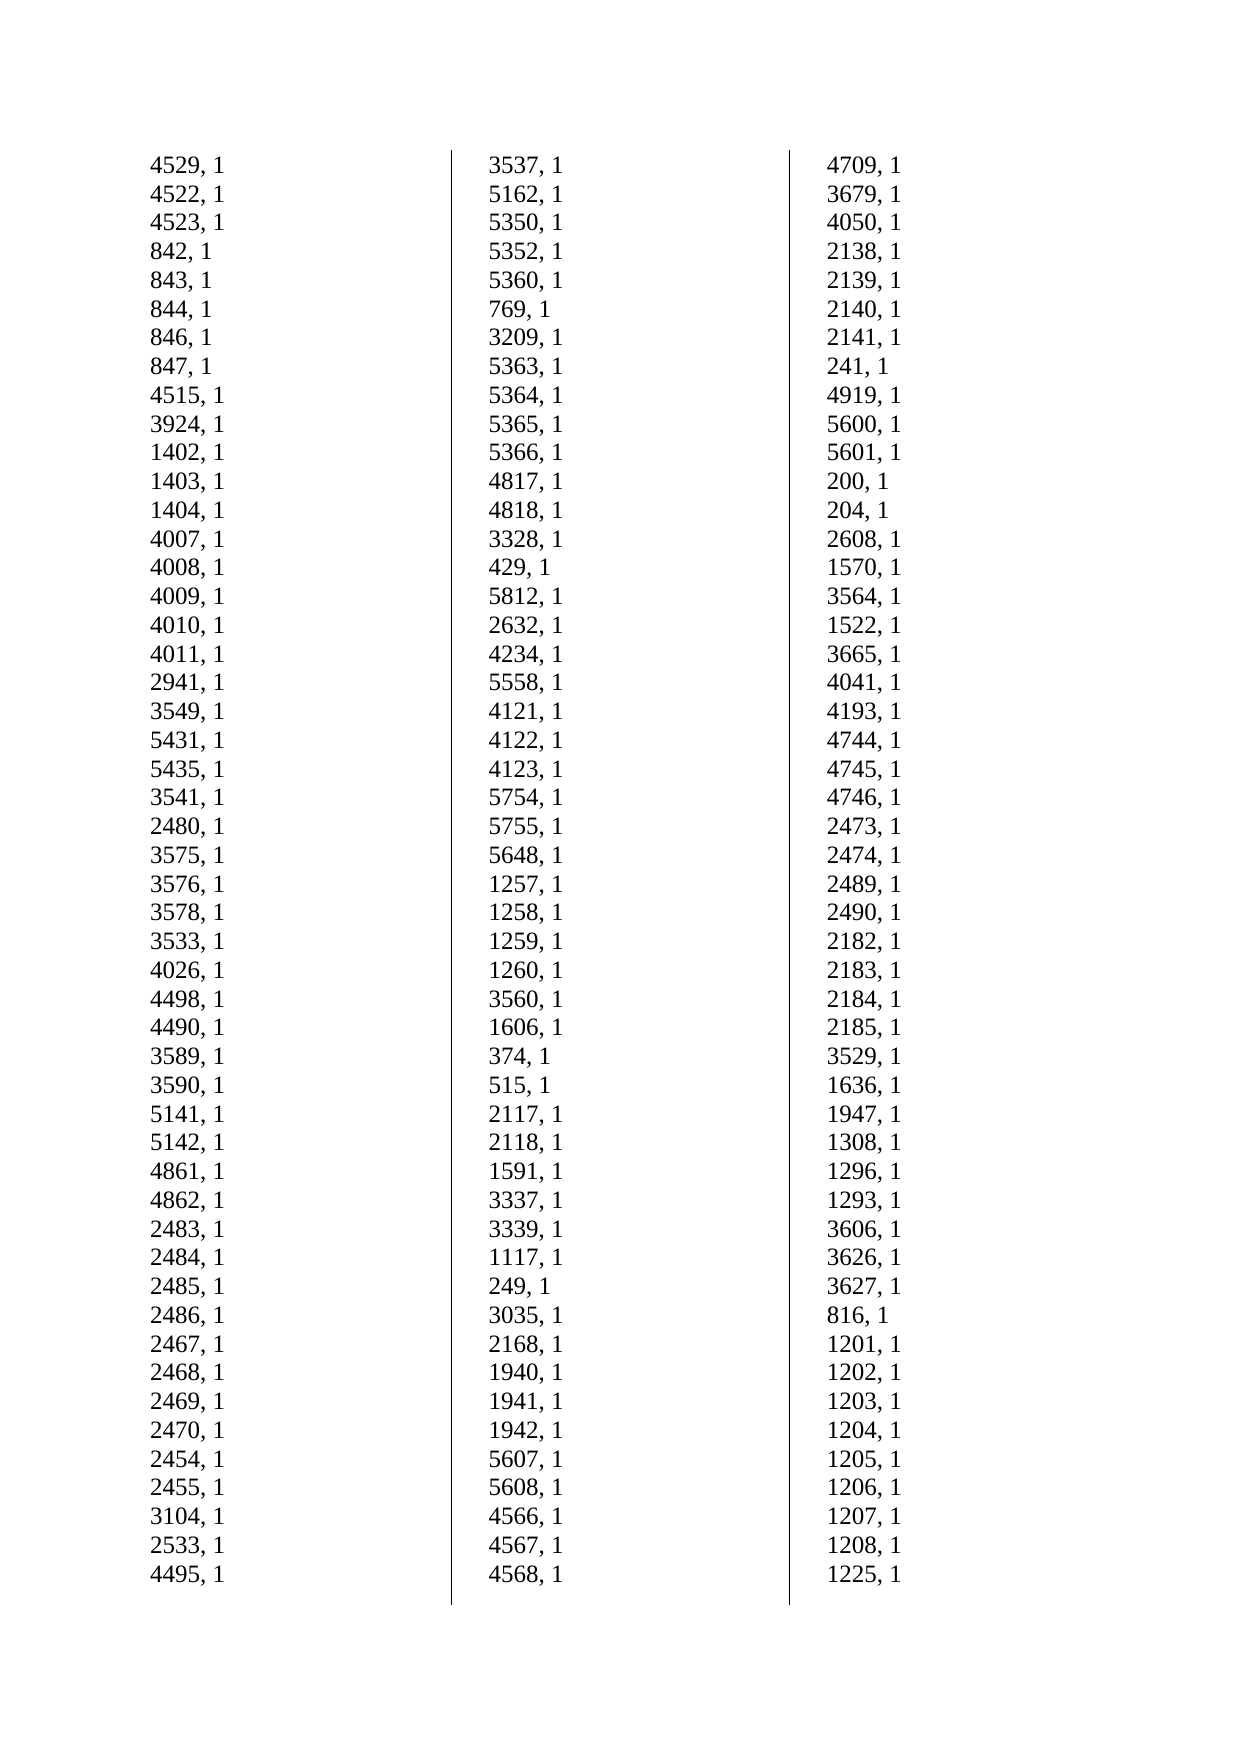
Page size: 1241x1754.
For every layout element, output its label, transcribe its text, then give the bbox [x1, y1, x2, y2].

text 2469, 1 [150, 1386, 413, 1415]
text 2608, 1 [827, 524, 1090, 552]
text 2632, 1 [488, 610, 752, 639]
text 1117, 1 [488, 1242, 752, 1271]
text 4026, 1 [150, 955, 413, 984]
text 3576, 1 [150, 869, 413, 897]
text 4919, 1 [827, 380, 1090, 409]
text 5360, 1 [488, 265, 752, 294]
text 1942, 1 [488, 1415, 752, 1444]
text 3533, 1 [150, 926, 413, 955]
text 3337, 1 [488, 1185, 752, 1214]
text 4523, 1 [150, 207, 413, 236]
text 2139, 1 [827, 265, 1090, 294]
text 5754, 1 [488, 782, 752, 811]
text 1258, 1 [488, 897, 752, 926]
text 4007, 1 [150, 524, 413, 552]
text 2118, 1 [488, 1127, 752, 1156]
text 4818, 1 [488, 495, 752, 524]
text 3328, 1 [488, 524, 752, 552]
text 1257, 1 [488, 869, 752, 897]
text 2454, 1 [150, 1444, 413, 1472]
text 1941, 1 [488, 1386, 752, 1415]
text 4011, 1 [150, 639, 413, 667]
text 3537, 1 [488, 150, 752, 179]
text 3035, 1 [488, 1300, 752, 1329]
text 2141, 1 [827, 322, 1090, 351]
text 1260, 1 [488, 955, 752, 984]
text 5558, 1 [488, 667, 752, 696]
text 4009, 1 [150, 581, 413, 610]
text 4010, 1 [150, 610, 413, 639]
text 4522, 1 [150, 179, 413, 207]
text 3679, 1 [827, 179, 1090, 207]
text 4121, 1 [488, 696, 752, 725]
text 2483, 1 [150, 1214, 413, 1242]
text 3590, 1 [150, 1070, 413, 1099]
text 1404, 1 [150, 495, 413, 524]
text 2467, 1 [150, 1329, 413, 1357]
text 2140, 1 [827, 294, 1090, 322]
text 3209, 1 [488, 322, 752, 351]
text 4566, 1 [488, 1501, 752, 1530]
text 2941, 1 [150, 667, 413, 696]
text 4515, 1 [150, 380, 413, 409]
text 5141, 1 [150, 1099, 413, 1127]
text 4529, 1 [150, 150, 413, 179]
text 429, 1 [488, 552, 752, 581]
text 5352, 1 [488, 236, 752, 265]
text 843, 1 [150, 265, 413, 294]
text 5600, 1 [827, 409, 1090, 437]
text 3589, 1 [150, 1041, 413, 1070]
text 5648, 1 [488, 840, 752, 869]
text 3924, 1 [150, 409, 413, 437]
text 5363, 1 [488, 351, 752, 380]
text 2138, 1 [827, 236, 1090, 265]
text 204, 1 [827, 495, 1090, 524]
text 5608, 1 [488, 1472, 752, 1501]
text 5364, 1 [488, 380, 752, 409]
text 769, 1 [488, 294, 752, 322]
text 4568, 1 [488, 1559, 752, 1587]
text 1259, 1 [488, 926, 752, 955]
text 2117, 1 [488, 1099, 752, 1127]
text 3549, 1 [150, 696, 413, 725]
text 2168, 1 [488, 1329, 752, 1357]
text 4234, 1 [488, 639, 752, 667]
text 1403, 1 [150, 466, 413, 495]
text 847, 1 [150, 351, 413, 380]
text 2468, 1 [150, 1357, 413, 1386]
text 3541, 1 [150, 782, 413, 811]
text 3578, 1 [150, 897, 413, 926]
text 5365, 1 [488, 409, 752, 437]
text 5350, 1 [488, 207, 752, 236]
text 4709, 1 [827, 150, 1090, 179]
text 4490, 1 [150, 1012, 413, 1041]
text 4495, 1 [150, 1559, 413, 1587]
text 2486, 1 [150, 1300, 413, 1329]
text 5435, 1 [150, 754, 413, 782]
text 5607, 1 [488, 1444, 752, 1472]
text 4008, 1 [150, 552, 413, 581]
text 200, 1 [827, 466, 1090, 495]
text 4567, 1 [488, 1530, 752, 1559]
text 5366, 1 [488, 437, 752, 466]
text 4861, 1 [150, 1156, 413, 1185]
text 1570, 1 [827, 552, 1090, 581]
text 846, 1 [150, 322, 413, 351]
text 3339, 1 [488, 1214, 752, 1242]
text 1522, 1 [827, 610, 1090, 639]
text 2480, 1 [150, 811, 413, 840]
text 5812, 1 [488, 581, 752, 610]
text 4817, 1 [488, 466, 752, 495]
text 249, 1 [488, 1271, 752, 1300]
text 3564, 1 [827, 581, 1090, 610]
text 374, 1 [488, 1041, 752, 1070]
text 2470, 1 [150, 1415, 413, 1444]
text 3560, 1 [488, 984, 752, 1012]
text 1591, 1 [488, 1156, 752, 1185]
text 842, 1 [150, 236, 413, 265]
text 4498, 1 [150, 984, 413, 1012]
text 2455, 1 [150, 1472, 413, 1501]
text 2484, 1 [150, 1242, 413, 1271]
text 5162, 1 [488, 179, 752, 207]
text 2533, 1 [150, 1530, 413, 1559]
text 3104, 1 [150, 1501, 413, 1530]
text 1940, 1 [488, 1357, 752, 1386]
text 5755, 1 [488, 811, 752, 840]
text 4123, 1 [488, 754, 752, 782]
text 4862, 1 [150, 1185, 413, 1214]
text 515, 1 [488, 1070, 752, 1099]
text 4050, 1 [827, 207, 1090, 236]
text 5431, 1 [150, 725, 413, 754]
text 241, 1 [827, 351, 1090, 380]
text 2485, 1 [150, 1271, 413, 1300]
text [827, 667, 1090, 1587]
text 5142, 1 [150, 1127, 413, 1156]
text 844, 1 [150, 294, 413, 322]
text 1402, 1 [150, 437, 413, 466]
text 1606, 1 [488, 1012, 752, 1041]
text 5601, 1 [827, 437, 1090, 466]
text 3665, 1 [827, 639, 1090, 667]
text 3575, 1 [150, 840, 413, 869]
text 4122, 1 [488, 725, 752, 754]
